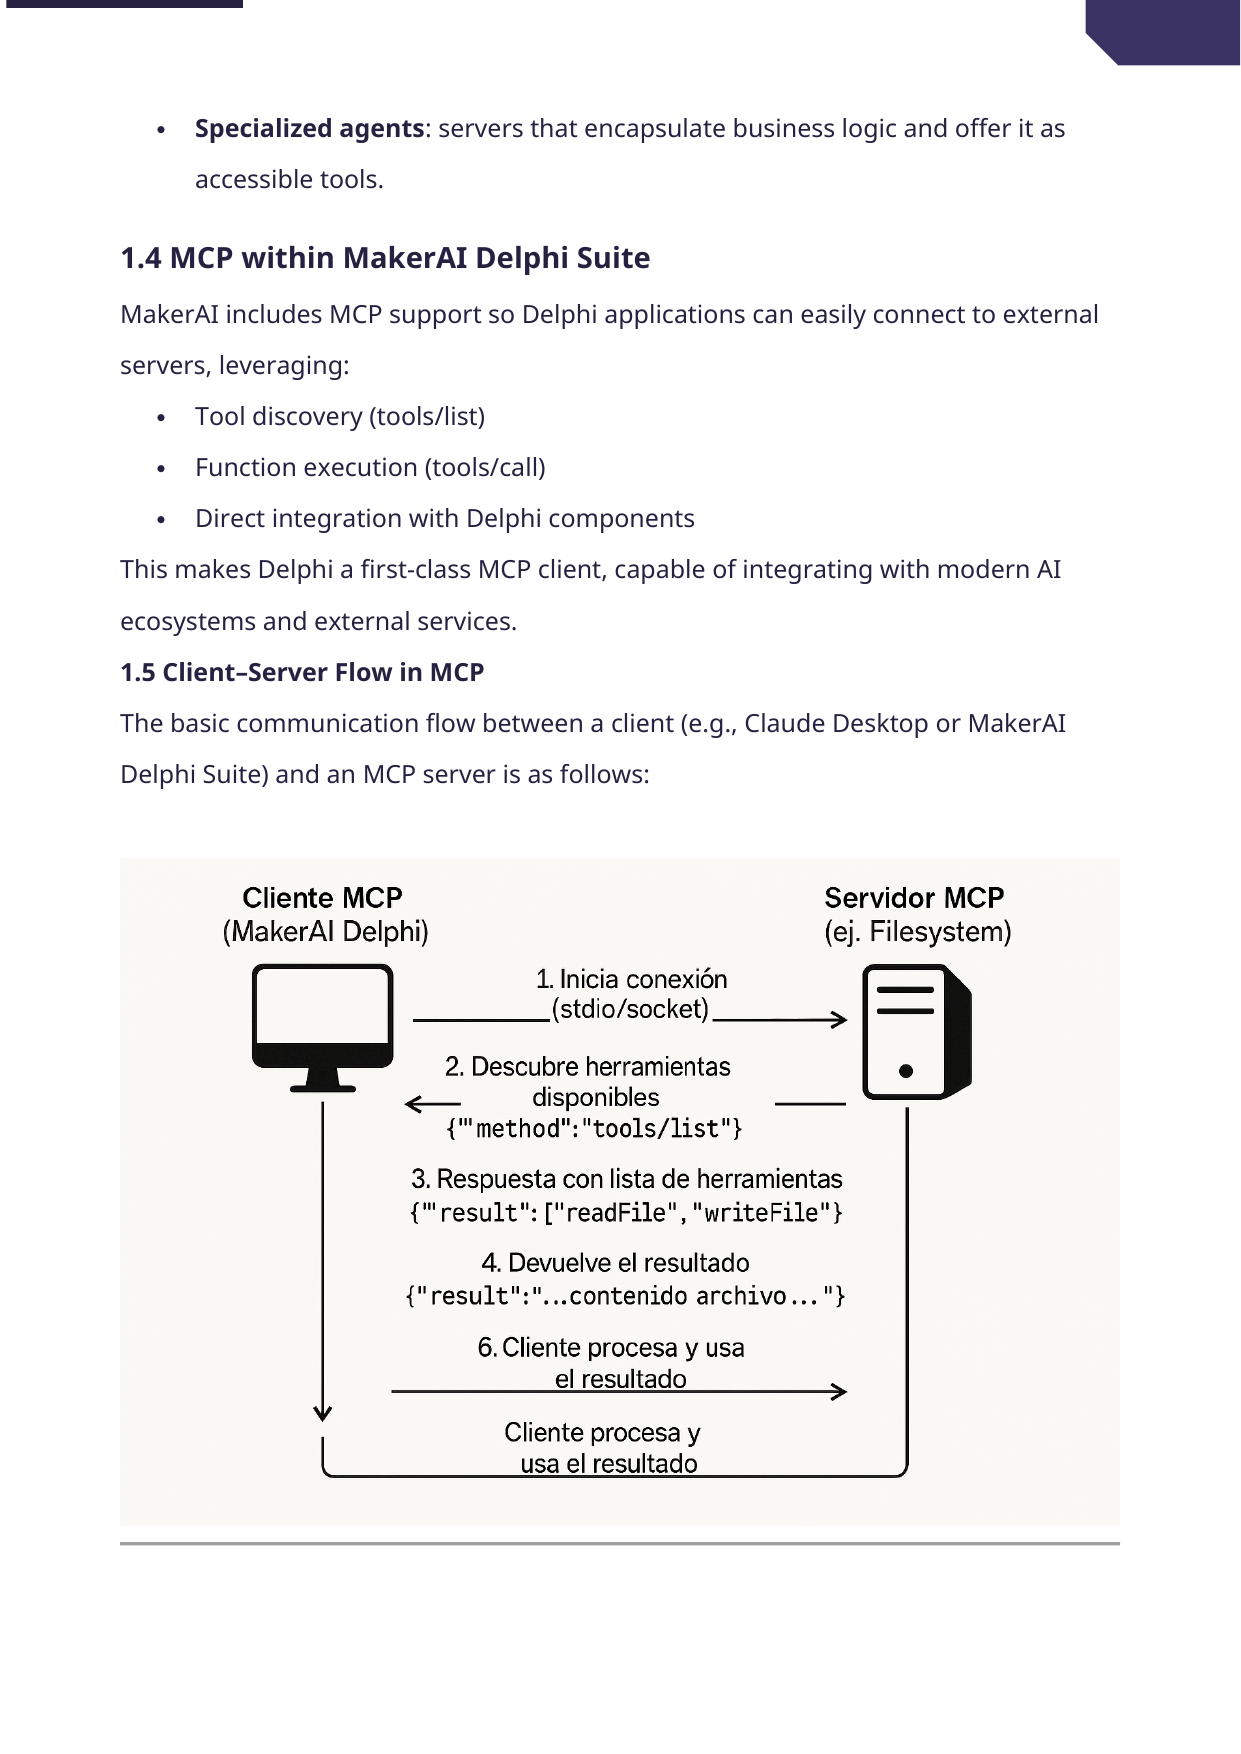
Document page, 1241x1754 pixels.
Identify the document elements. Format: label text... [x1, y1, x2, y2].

text 1.5 Client–Server Flow in MCP [120, 654, 1120, 688]
list Tool discovery (tools/list) [157, 399, 1120, 433]
subtitle 1.4 MCP within MakerAI Delphi Suite [120, 237, 1120, 277]
text MakerAI includes MCP support so Delphi applications can easily connect to external servers, leveraging: [120, 297, 1120, 382]
text This makes Delphi a first-class MCP client, capable of integrating with modern AI ecosystems and external services. [120, 552, 1120, 637]
picture [120, 858, 1121, 1526]
list Function execution (tools/call) [157, 450, 1120, 484]
text The basic communication flow between a client (e.g., Claude Desktop or MakerAI Delphi Suite) and an MCP server is as follows: [120, 705, 1120, 790]
list Direct integration with Delphi components [157, 501, 1120, 535]
list Specialized agents: servers that encapsulate business logic and offer it as accessible tools. [157, 110, 1120, 196]
